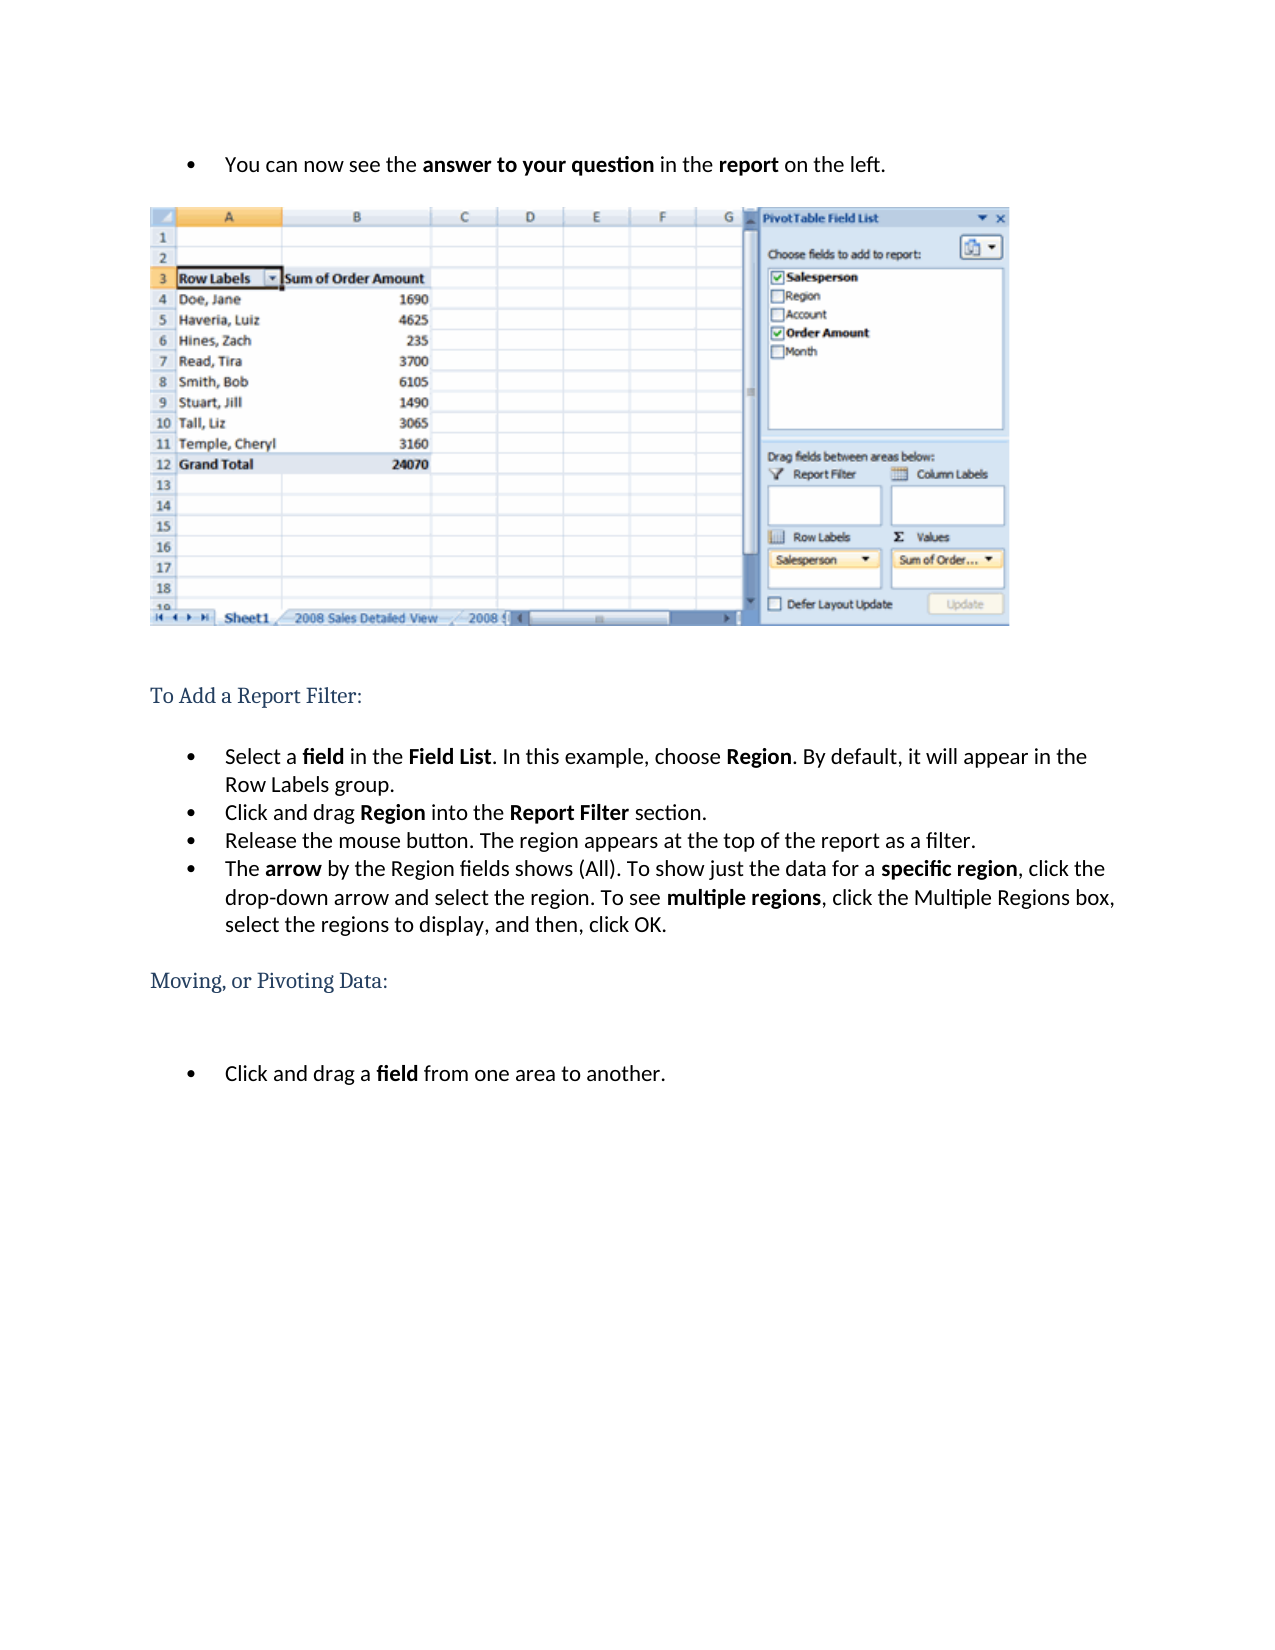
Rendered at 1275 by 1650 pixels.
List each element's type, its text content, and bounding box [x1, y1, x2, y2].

list Select a field in the Field List. In this example, choose Region. By default, it will appear in the Row Labels group. [187, 742, 1125, 798]
list Click and drag Region into the Report Filter section. [187, 798, 1125, 827]
list The arrow by the Region fields shows (All). To show just the data for a specific region, click the drop-down arrow and select the region. To see multiple regions, click the Multiple Regions box, select the regions to display, and then, click OK. [187, 854, 1125, 939]
list You can now see the answer to your question in the report on the left. [187, 150, 1125, 178]
list Release the mouse button. The region appears at the top of the report as a filter. [187, 827, 1125, 854]
subtitle To Add a Report Filter: [150, 683, 1125, 709]
picture [150, 207, 1010, 626]
list Click and drag a field from one area to another. [187, 1059, 1125, 1087]
subtitle Moving, or Pivoting Data: [150, 968, 1125, 994]
